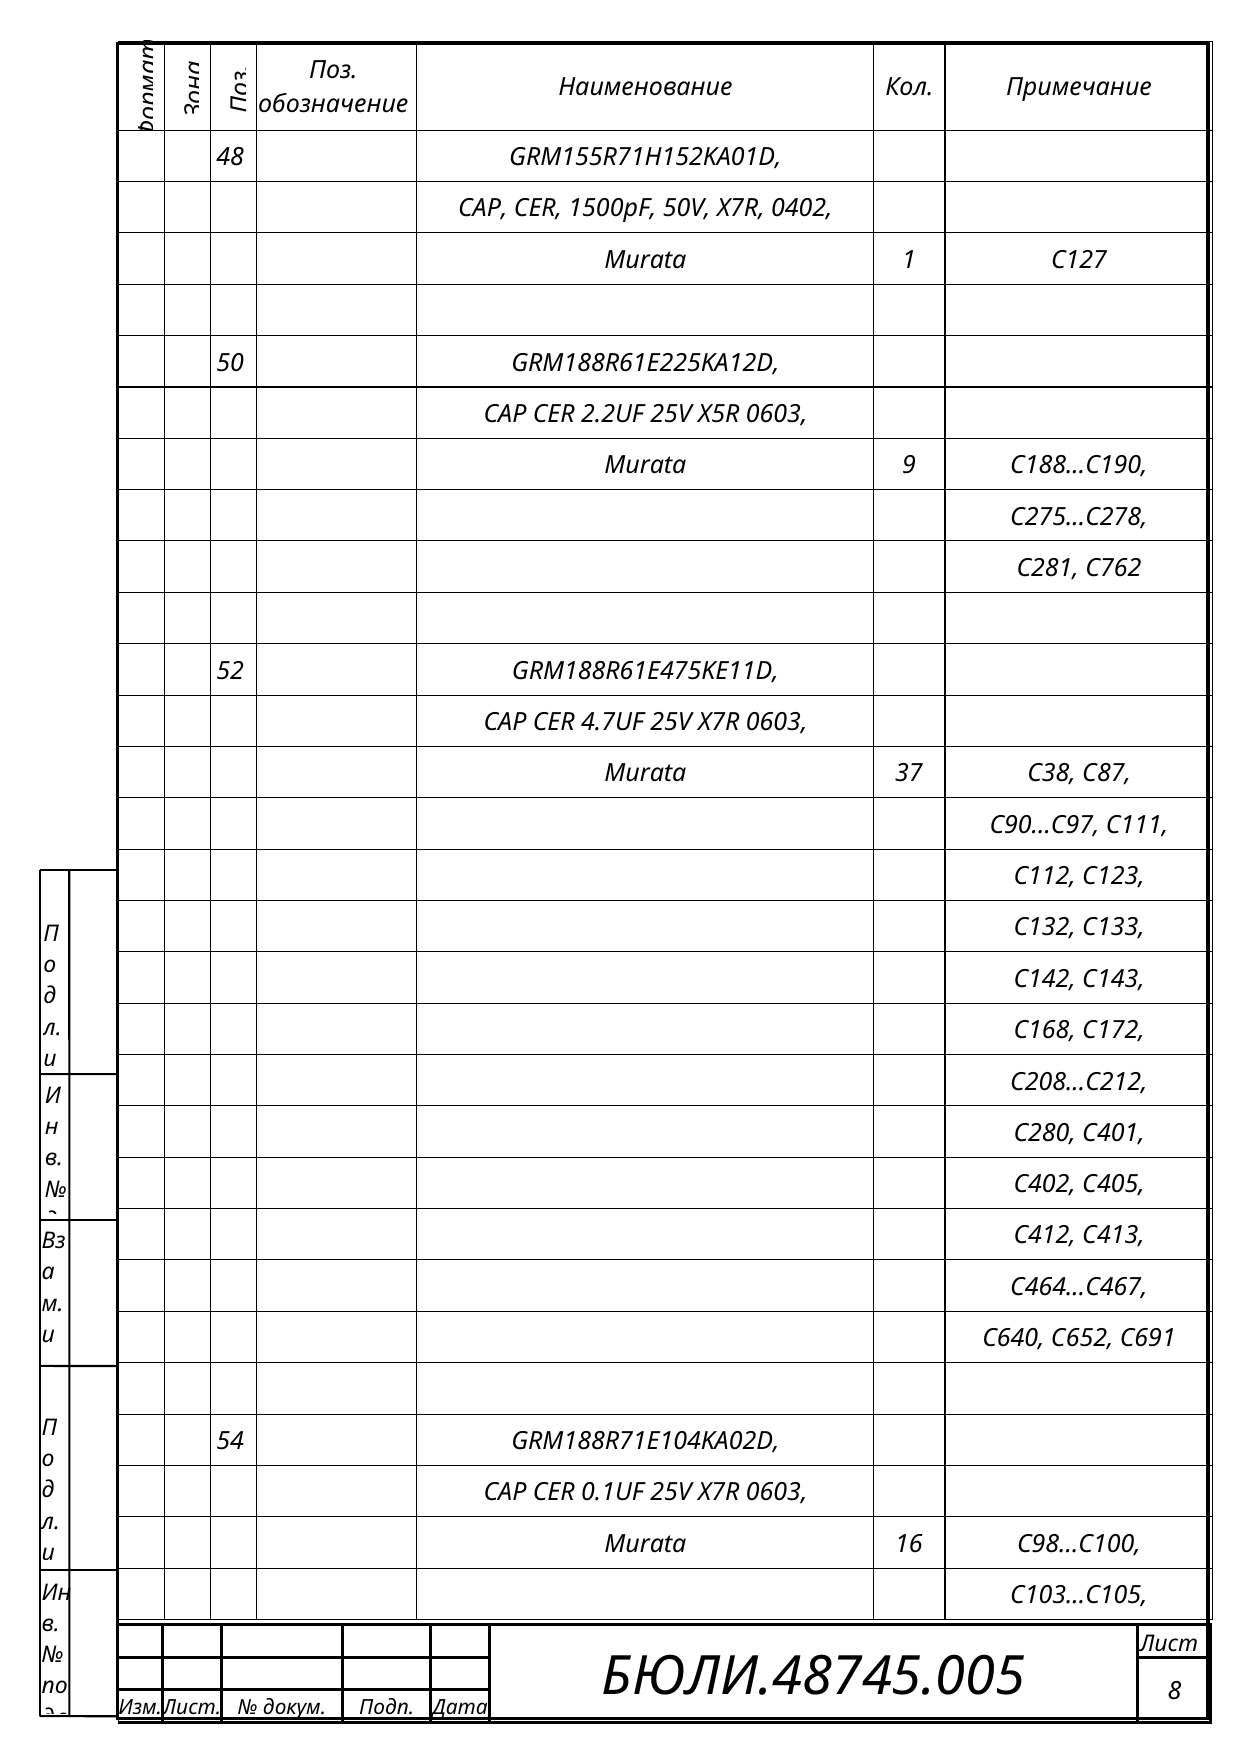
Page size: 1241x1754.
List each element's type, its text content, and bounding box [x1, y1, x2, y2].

table_cell [119, 696, 164, 746]
table_cell [874, 388, 944, 438]
table_cell C275...C278, [946, 490, 1212, 540]
table_cell [119, 336, 164, 386]
table_cell [874, 1260, 944, 1311]
table_cell [874, 1415, 944, 1465]
table_cell [211, 1260, 256, 1311]
table_cell [165, 1466, 210, 1516]
table_cell C127 [946, 233, 1212, 284]
table_cell [119, 747, 164, 797]
table_cell [211, 747, 256, 797]
table_cell C208...C212, [946, 1055, 1212, 1105]
table_cell [165, 1260, 210, 1311]
table_cell [119, 541, 164, 592]
table_cell [119, 593, 164, 643]
table_cell [417, 1312, 873, 1362]
table_cell [165, 1517, 210, 1567]
table_cell [417, 1260, 873, 1311]
table_cell [874, 131, 944, 181]
table_cell [211, 1106, 256, 1157]
table_cell C168, C172, [946, 1004, 1212, 1054]
table_cell [119, 1363, 164, 1413]
table_cell [211, 285, 256, 335]
table_cell [874, 1569, 944, 1619]
table_cell [211, 798, 256, 848]
table_cell [874, 1106, 944, 1157]
table_cell [165, 1312, 210, 1362]
table_cell [257, 1466, 416, 1516]
table_cell [165, 1363, 210, 1413]
table_cell [211, 388, 256, 438]
table_cell [211, 901, 256, 951]
table_cell [946, 1363, 1212, 1413]
table_cell [119, 1569, 164, 1619]
table_cell [119, 1209, 164, 1259]
table_cell Murata [417, 1517, 873, 1567]
table_cell [946, 644, 1212, 694]
table_cell C281, C762 [946, 541, 1212, 592]
table_cell C280, C401, [946, 1106, 1212, 1157]
table_cell [119, 644, 164, 694]
table_cell [211, 1209, 256, 1259]
table_cell GRM188R61E225KA12D, [417, 336, 873, 386]
table_cell [874, 593, 944, 643]
table_cell [165, 285, 210, 335]
table_cell [417, 490, 873, 540]
table_cell [165, 1106, 210, 1157]
table_cell [874, 952, 944, 1003]
table_cell [874, 901, 944, 951]
table_cell [946, 388, 1212, 438]
table_cell [257, 541, 416, 592]
table_cell Murata [417, 439, 873, 489]
table_header Формат [119, 42, 164, 129]
table_cell [417, 1209, 873, 1259]
table_cell [946, 285, 1212, 335]
table_cell C188...C190, [946, 439, 1212, 489]
table_cell [211, 1466, 256, 1516]
table_cell [119, 1055, 164, 1105]
table_cell [257, 1106, 416, 1157]
table_cell [119, 490, 164, 540]
table_cell [417, 1569, 873, 1619]
table_cell [946, 593, 1212, 643]
table_cell C402, C405, [946, 1158, 1212, 1208]
table_cell [211, 850, 256, 900]
table_cell [165, 1415, 210, 1465]
table_cell [946, 1466, 1212, 1516]
table_cell GRM188R61E475KE11D, [417, 644, 873, 694]
table_cell [119, 1466, 164, 1516]
table_cell [874, 182, 944, 232]
table_cell [257, 901, 416, 951]
table_cell [165, 1158, 210, 1208]
table_cell [417, 798, 873, 848]
table_cell [165, 131, 210, 181]
table_cell [257, 747, 416, 797]
table_cell [257, 1363, 416, 1413]
table_cell [165, 850, 210, 900]
table_cell [119, 233, 164, 284]
table_cell [211, 593, 256, 643]
table_cell [257, 1312, 416, 1362]
table_cell [417, 952, 873, 1003]
table_cell [211, 182, 256, 232]
table_cell [119, 1106, 164, 1157]
table_cell [165, 336, 210, 386]
table_cell [119, 285, 164, 335]
table_cell [119, 1260, 164, 1311]
table_cell [119, 182, 164, 232]
table_cell [165, 901, 210, 951]
table_cell [257, 1517, 416, 1567]
table_cell [119, 1415, 164, 1465]
table_cell [257, 131, 416, 181]
table_header Кол. [874, 42, 944, 129]
table_cell [874, 541, 944, 592]
table_cell [257, 490, 416, 540]
table_cell [119, 850, 164, 900]
table_cell [417, 285, 873, 335]
table_cell [417, 850, 873, 900]
table_cell CAP CER 4.7UF 25V X7R 0603, [417, 696, 873, 746]
table_cell Murata [417, 747, 873, 797]
table_cell [257, 798, 416, 848]
table_cell [165, 1055, 210, 1105]
table_cell [874, 696, 944, 746]
table_cell [257, 850, 416, 900]
table_cell [165, 952, 210, 1003]
table_header Наименование [417, 42, 873, 129]
table_cell [874, 1055, 944, 1105]
table_cell [165, 541, 210, 592]
table_cell [417, 1158, 873, 1208]
table_cell [165, 439, 210, 489]
table_cell [211, 439, 256, 489]
table_cell [211, 490, 256, 540]
table_cell [211, 1569, 256, 1619]
table_cell [119, 388, 164, 438]
table_cell [165, 798, 210, 848]
table_cell [165, 593, 210, 643]
table_cell [417, 593, 873, 643]
table_cell [165, 696, 210, 746]
table_cell [211, 541, 256, 592]
table_cell [874, 850, 944, 900]
table_cell 37 [874, 747, 944, 797]
table_cell [165, 1209, 210, 1259]
table_cell [257, 1260, 416, 1311]
table_cell [257, 1569, 416, 1619]
table_cell [874, 336, 944, 386]
table_cell C412, C413, [946, 1209, 1212, 1259]
table_cell [119, 798, 164, 848]
table_cell [946, 336, 1212, 386]
table_cell 52 [211, 644, 256, 694]
table_cell [257, 1415, 416, 1465]
table_cell [119, 1158, 164, 1208]
table_cell [211, 1312, 256, 1362]
table_cell [165, 644, 210, 694]
table_cell [165, 490, 210, 540]
table_cell [211, 1363, 256, 1413]
table_cell [257, 1209, 416, 1259]
table_cell [257, 439, 416, 489]
table_cell [211, 1158, 256, 1208]
table_cell [874, 1466, 944, 1516]
table_header Зона [165, 42, 210, 129]
table_cell [165, 747, 210, 797]
table_cell [417, 1004, 873, 1054]
table_cell [874, 798, 944, 848]
table_cell [874, 1158, 944, 1208]
table_cell [119, 131, 164, 181]
table_cell [165, 1569, 210, 1619]
table_cell [257, 1004, 416, 1054]
table_cell [417, 1363, 873, 1413]
table_cell [119, 439, 164, 489]
table_cell [417, 1106, 873, 1157]
table_cell [165, 388, 210, 438]
table_cell [257, 952, 416, 1003]
table_cell [417, 1055, 873, 1105]
table_header Поз. обозначение [257, 42, 416, 129]
table_cell [257, 644, 416, 694]
table_cell 9 [874, 439, 944, 489]
table_cell C142, C143, [946, 952, 1212, 1003]
table_cell [946, 131, 1212, 181]
table_cell C98...C100, [946, 1517, 1212, 1567]
table_cell [211, 952, 256, 1003]
table_cell [257, 593, 416, 643]
table_cell [874, 1209, 944, 1259]
table_cell C132, C133, [946, 901, 1212, 951]
table_cell [874, 1363, 944, 1413]
table_cell [874, 1004, 944, 1054]
table_header Поз. [211, 42, 256, 129]
table_cell C464...C467, [946, 1260, 1212, 1311]
table_cell [874, 1312, 944, 1362]
table_cell 54 [211, 1415, 256, 1465]
table_cell C90...C97, C111, [946, 798, 1212, 848]
table_cell [119, 1004, 164, 1054]
table_cell [257, 1055, 416, 1105]
table_cell [257, 336, 416, 386]
table_cell CAP, CER, 1500pF, 50V, X7R, 0402, [417, 182, 873, 232]
table_cell GRM155R71H152KA01D, [417, 131, 873, 181]
table_cell [211, 233, 256, 284]
table_cell [119, 1517, 164, 1567]
table_cell [874, 285, 944, 335]
table_cell 50 [211, 336, 256, 386]
table_cell [211, 1055, 256, 1105]
table_cell C112, C123, [946, 850, 1212, 900]
table_cell [119, 952, 164, 1003]
table_cell Murata [417, 233, 873, 284]
table_cell [946, 1415, 1212, 1465]
table_cell [119, 901, 164, 951]
table_cell [257, 182, 416, 232]
table_header Примечание [946, 42, 1212, 129]
table_cell [165, 182, 210, 232]
table_cell 1 [874, 233, 944, 284]
table_cell [417, 901, 873, 951]
table_cell [119, 1312, 164, 1362]
table_cell [874, 490, 944, 540]
table_cell C103...C105, [946, 1569, 1212, 1619]
table_cell C640, C652, C691 [946, 1312, 1212, 1362]
table_cell [417, 541, 873, 592]
table_cell [946, 696, 1212, 746]
table_cell [165, 1004, 210, 1054]
table_cell [257, 285, 416, 335]
table_cell [946, 182, 1212, 232]
table_cell [874, 644, 944, 694]
table_cell [257, 1158, 416, 1208]
table_cell CAP CER 0.1UF 25V X7R 0603, [417, 1466, 873, 1516]
table_cell GRM188R71E104KA02D, [417, 1415, 873, 1465]
table_cell 48 [211, 131, 256, 181]
table_cell [211, 696, 256, 746]
table_cell [257, 696, 416, 746]
table_cell [257, 233, 416, 284]
table_cell [211, 1517, 256, 1567]
table_cell 16 [874, 1517, 944, 1567]
table_cell C38, C87, [946, 747, 1212, 797]
table_cell [257, 388, 416, 438]
table_cell CAP CER 2.2UF 25V X5R 0603, [417, 388, 873, 438]
table_cell [165, 233, 210, 284]
table_cell [211, 1004, 256, 1054]
